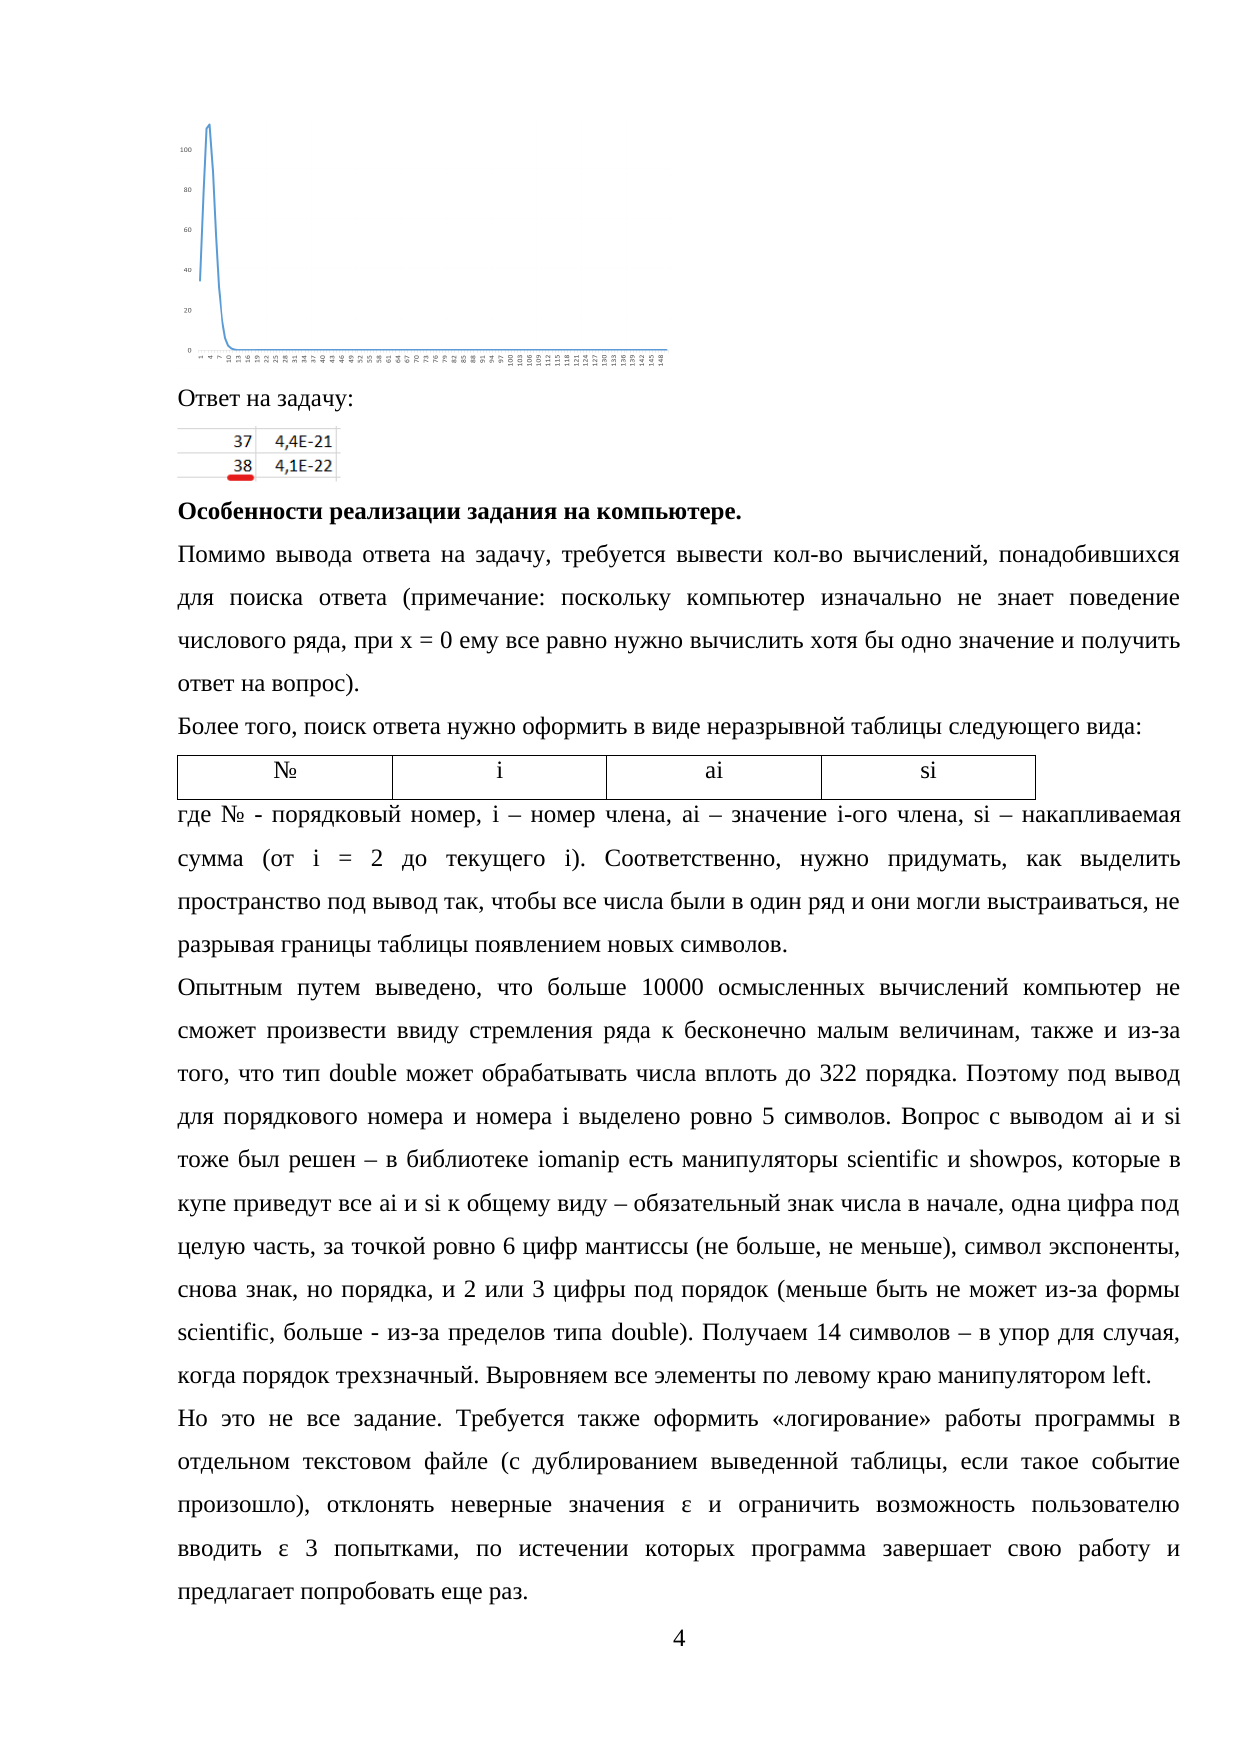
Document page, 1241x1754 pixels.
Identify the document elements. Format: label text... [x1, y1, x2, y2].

table_header i [393, 756, 606, 798]
text Особенности реализации задания на компьютере. [177, 496, 1181, 524]
text Опытным путем выведено, что больше 10000 осмысленных вычислений компьютер не сможет произвести ввиду стремления ряда к бесконечно малым величинам, также и из-за того, что тип double может обрабатывать числа вплоть до 322 порядка. Поэтому под вывод для порядкового номера и номера i выделено ровно 5 символов. Вопрос с выводом ai и si тоже был решен – в библиотеке iomanip есть манипуляторы scientific и showpos, которые в купе приведут все ai и si к общему виду – обязательный знак числа в начале, одна цифра под целую часть, за точкой ровно 6 цифр мантиссы (не больше, не меньше), символ экспоненты, снова знак, но порядка, и 2 или 3 цифры под порядок (меньше быть не может из-за формы scientific, больше - из-за пределов типа double). Получаем 14 символов – в упор для случая, когда порядок трехзначный. Выровняем все элементы по левому краю манипулятором left. [177, 972, 1181, 1389]
table_header № [178, 756, 392, 798]
picture [177, 118, 671, 369]
picture [177, 426, 341, 482]
text где № - порядковый номер, i – номер члена, ai – значение i-ого члена, si – накапливаемая сумма (от i = 2 до текущего i). Соответственно, нужно придумать, как выделить пространство под вывод так, чтобы все числа были в один ряд и они могли выстраиваться, не разрывая границы таблицы появлением новых символов. [177, 799, 1181, 958]
text Но это не все задание. Требуется также оформить «логирование» работы программы в отдельном текстовом файле (с дублированием выведенной таблицы, если такое событие произошло), отклонять неверные значения ε и ограничить возможность пользователю вводить ε 3 попытками, по истечении которых программа завершает свою работу и предлагает попробовать еще раз. [177, 1403, 1181, 1604]
table_header ai [607, 756, 821, 798]
text Помимо вывода ответа на задачу, требуется вывести кол-во вычислений, понадобившихся для поиска ответа (примечание: поскольку компьютер изначально не знает поведение числового ряда, при x = 0 ему все равно нужно вычислить хотя бы одно значение и получить ответ на вопрос). [177, 539, 1181, 697]
table_header si [822, 756, 1035, 798]
text Более того, поиск ответа нужно оформить в виде неразрывной таблицы следующего вида: [177, 711, 1181, 740]
text Ответ на задачу: [177, 383, 1181, 412]
